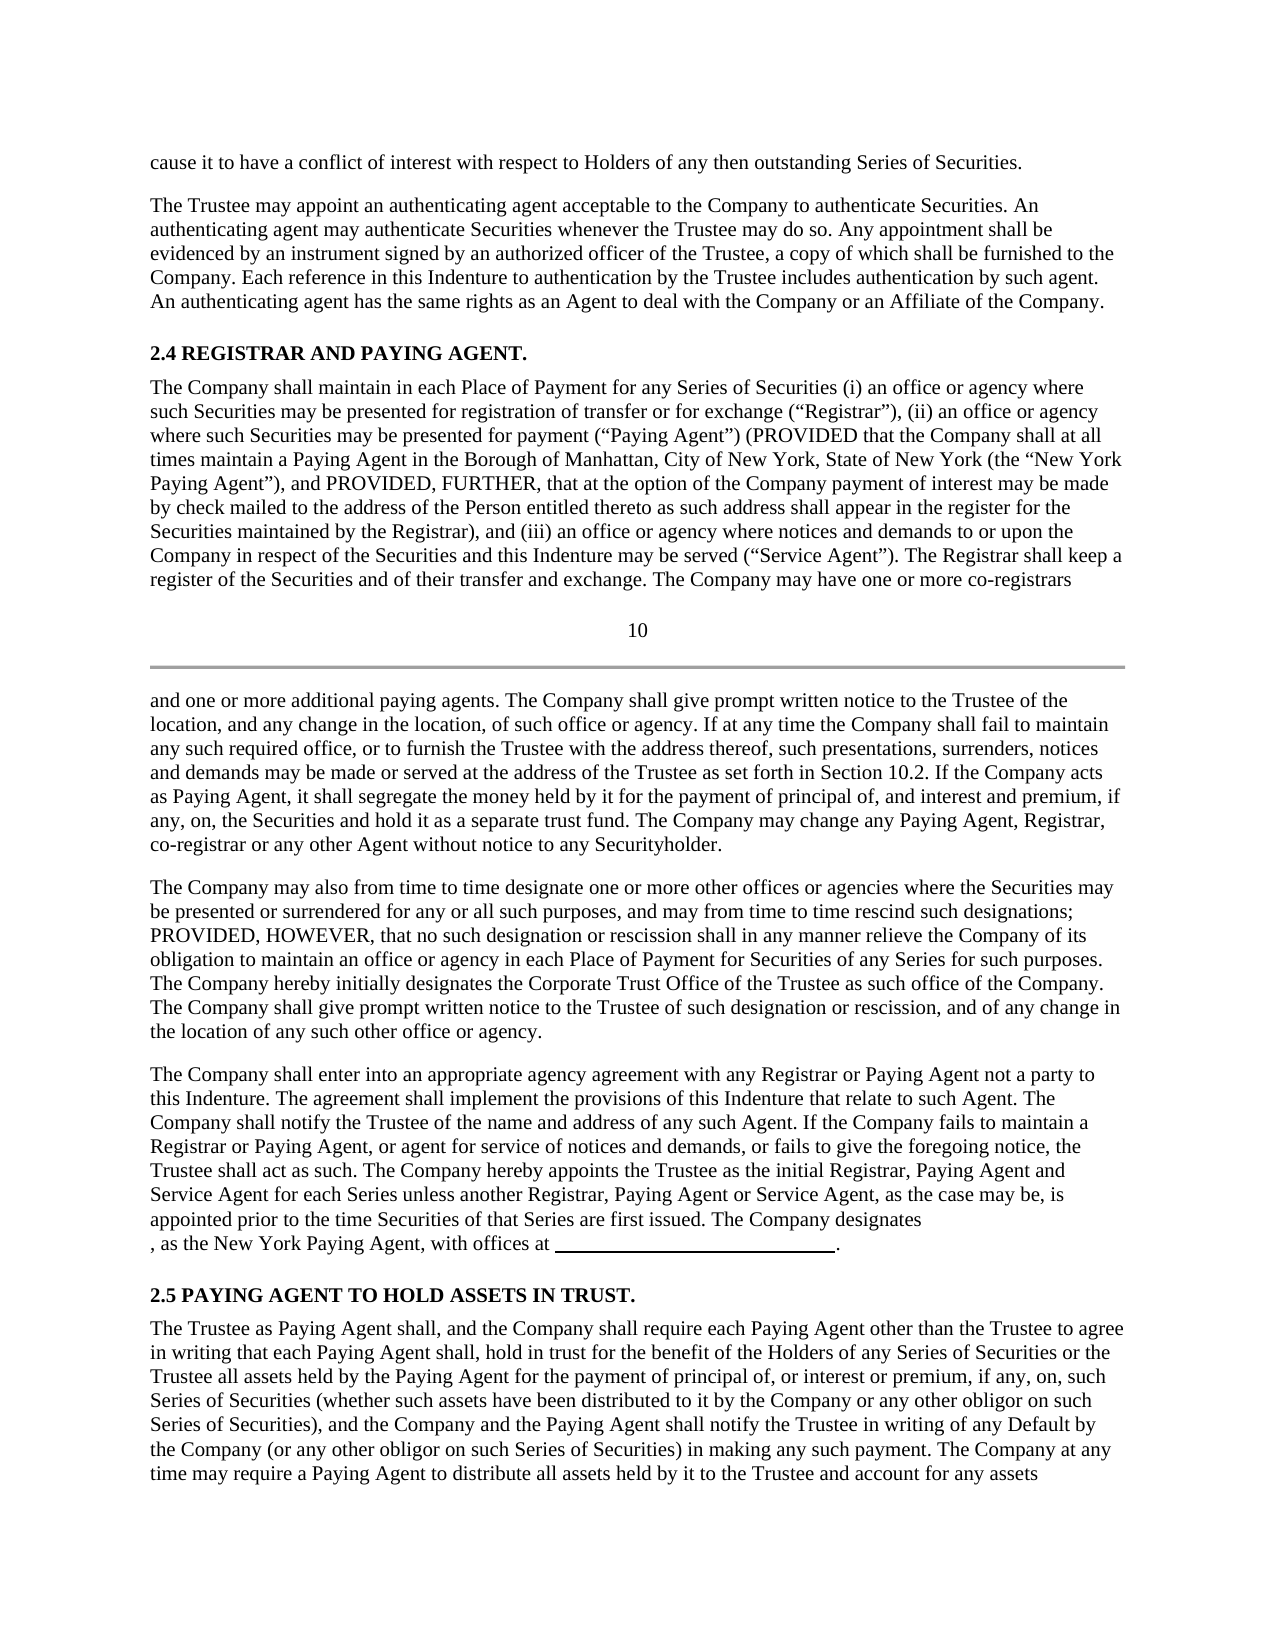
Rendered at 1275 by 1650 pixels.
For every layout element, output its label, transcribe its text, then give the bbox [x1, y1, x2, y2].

text and one or more additional paying agents. The Company shall give prompt written notice to the Trustee of the location, and any change in the location, of such office or agency. If at any time the Company shall fail to maintain any such required office, or to furnish the Trustee with the address thereof, such presentations, surrenders, notices and demands may be made or served at the address of the Trustee as set forth in Section 10.2. If the Company acts as Paying Agent, it shall segregate the money held by it for the payment of principal of, and interest and premium, if any, on, the Securities and hold it as a separate trust fund. The Company may change any Paying Agent, Registrar, co-registrar or any other Agent without notice to any Securityholder. [150, 669, 1125, 856]
text The Company shall enter into an appropriate agency agreement with any Registrar or Paying Agent not a party to this Indenture. The agreement shall implement the provisions of this Indenture that relate to such Agent. The Company shall notify the Trustee of the name and address of any such Agent. If the Company fails to maintain a Registrar or Paying Agent, or agent for service of notices and demands, or fails to give the foregoing notice, the Trustee shall act as such. The Company hereby appoints the Trustee as the initial Registrar, Paying Agent and Service Agent for each Series unless another Registrar, Paying Agent or Service Agent, as the case may be, is appointed prior to the time Securities of that Series are first issued. The Company designates , as the New York Paying Agent, with offices at . [150, 1062, 1125, 1254]
text The Company may also from time to time designate one or more other offices or agencies where the Securities may be presented or surrendered for any or all such purposes, and may from time to time rescind such designations; PROVIDED, HOWEVER, that no such designation or rescission shall in any manner relieve the Company of its obligation to maintain an office or agency in each Place of Payment for Securities of any Series for such purposes. The Company hereby initially designates the Corporate Trust Office of the Trustee as such office of the Company. The Company shall give prompt written notice to the Trustee of such designation or rescission, and of any change in the location of any such other office or agency. [150, 875, 1125, 1043]
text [150, 1316, 1125, 1484]
text 2.4 REGISTRAR AND PAYING AGENT. [150, 341, 1125, 365]
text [150, 150, 1125, 174]
text The Company shall maintain in each Place of Payment for any Series of Securities (i) an office or agency where such Securities may be presented for registration of transfer or for exchange (“Registrar”), (ii) an office or agency where such Securities may be presented for payment (“Paying Agent”) (PROVIDED that the Company shall at all times maintain a Paying Agent in the Borough of Manhattan, City of New York, State of New York (the “New York Paying Agent”), and PROVIDED, FURTHER, that at the option of the Company payment of interest may be made by check mailed to the address of the Person entitled thereto as such address shall appear in the register for the Securities maintained by the Registrar), and (iii) an office or agency where notices and demands to or upon the Company in respect of the Securities and this Indenture may be served (“Service Agent”). The Registrar shall keep a register of the Securities and of their transfer and exchange. The Company may have one or more co-registrars [150, 375, 1125, 591]
text 10 [150, 618, 1125, 642]
text The Trustee may appoint an authenticating agent acceptable to the Company to authenticate Securities. An authenticating agent may authenticate Securities whenever the Trustee may do so. Any appointment shall be evidenced by an instrument signed by an authorized officer of the Trustee, a copy of which shall be furnished to the Company. Each reference in this Indenture to authentication by the Trustee includes authentication by such agent. An authenticating agent has the same rights as an Agent to deal with the Company or an Affiliate of the Company. [150, 193, 1125, 313]
text 2.5 PAYING AGENT TO HOLD ASSETS IN TRUST. [150, 1283, 1125, 1307]
